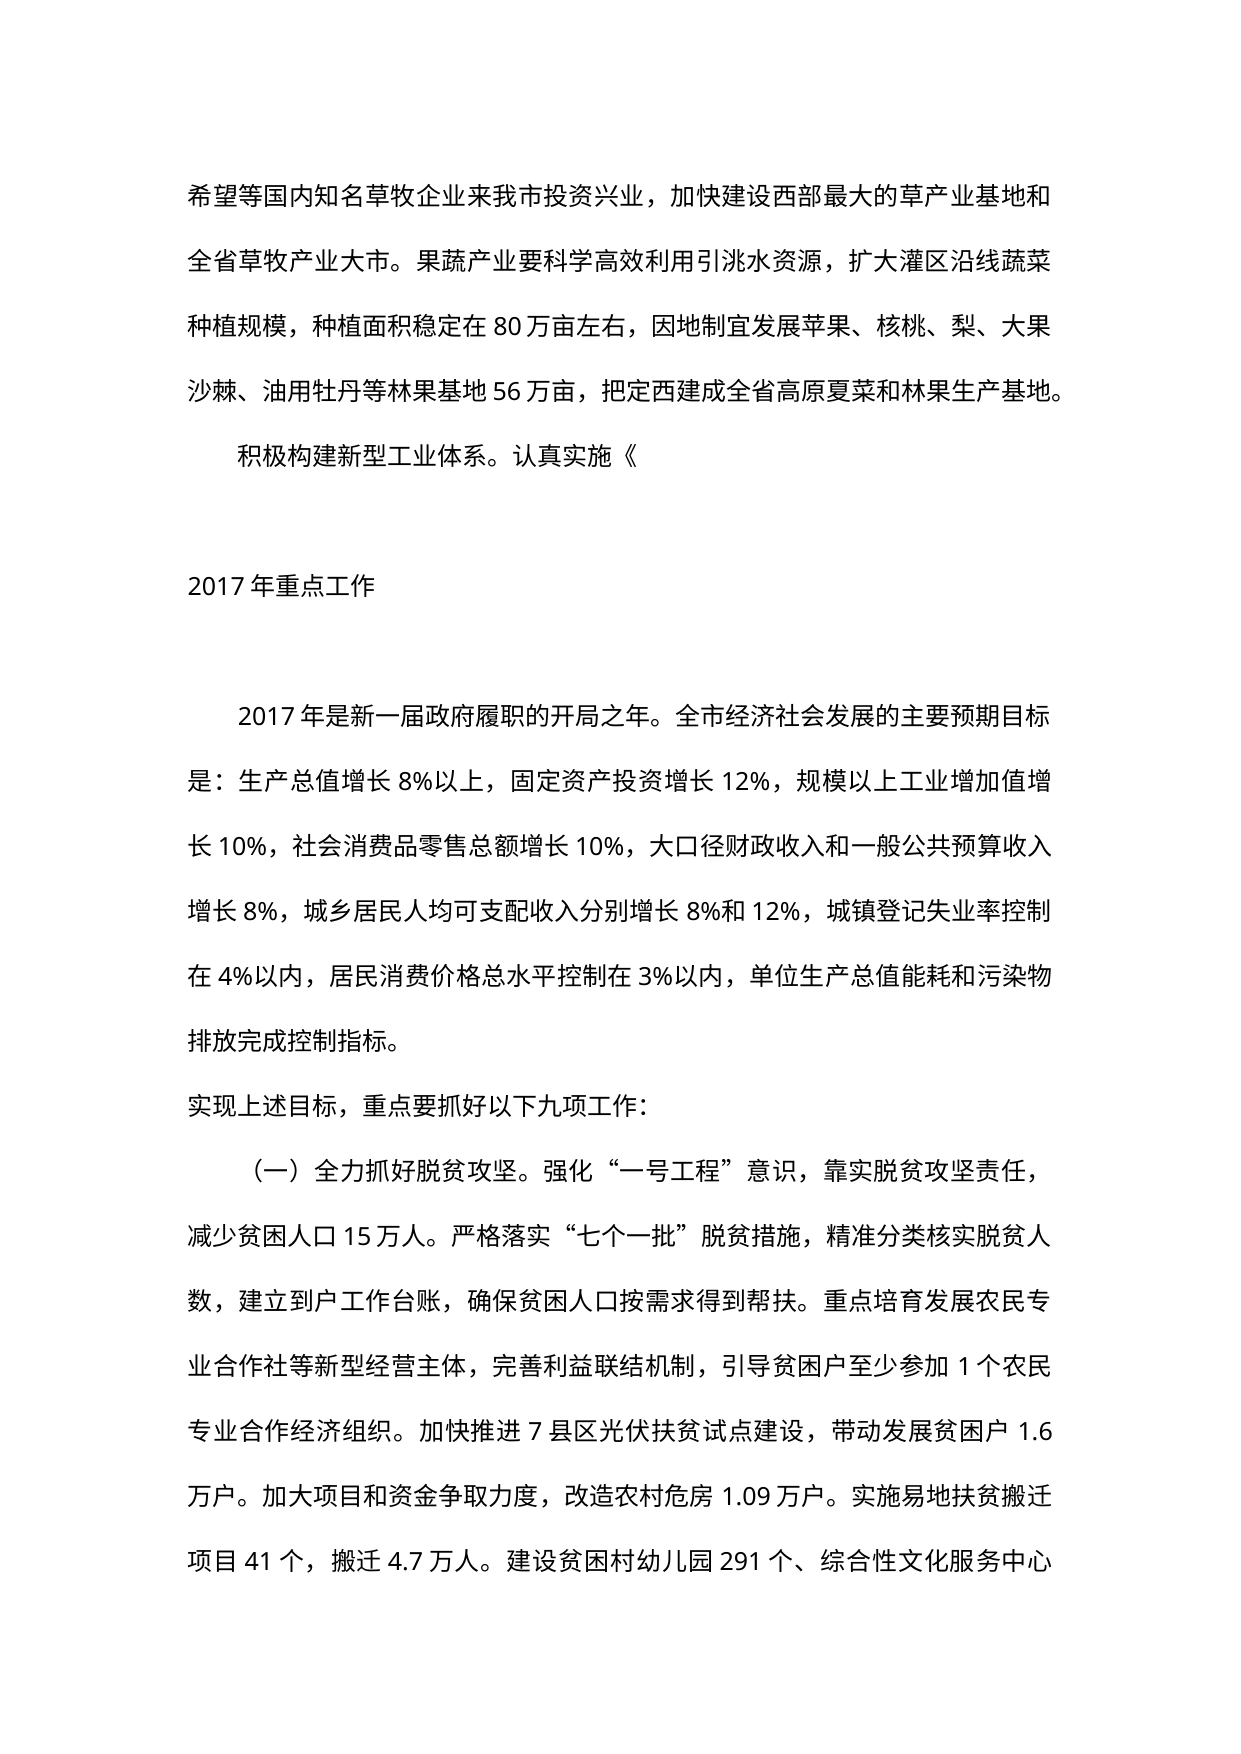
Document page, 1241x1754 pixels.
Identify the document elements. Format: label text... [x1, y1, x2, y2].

text 积极构建新型工业体系。认真实施《 [187, 422, 1053, 487]
text 2017年是新一届政府履职的开局之年。全市经济社会发展的主要预期目标是：生产总值增长8%以上，固定资产投资增长12%，规模以上工业增加值增长10%，社会消费品零售总额增长10%，大口径财政收入和一般公共预算收入增长8%，城乡居民人均可支配收入分别增长8%和12%，城镇登记失业率控制在4%以内，居民消费价格总水平控制在3%以内，单位生产总值能耗和污染物排放完成控制指标。 [187, 682, 1053, 1072]
text 实现上述目标，重点要抓好以下九项工作： [187, 1072, 1053, 1137]
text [187, 162, 1053, 422]
text 2017年重点工作 [187, 552, 1053, 617]
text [187, 1137, 1053, 1592]
